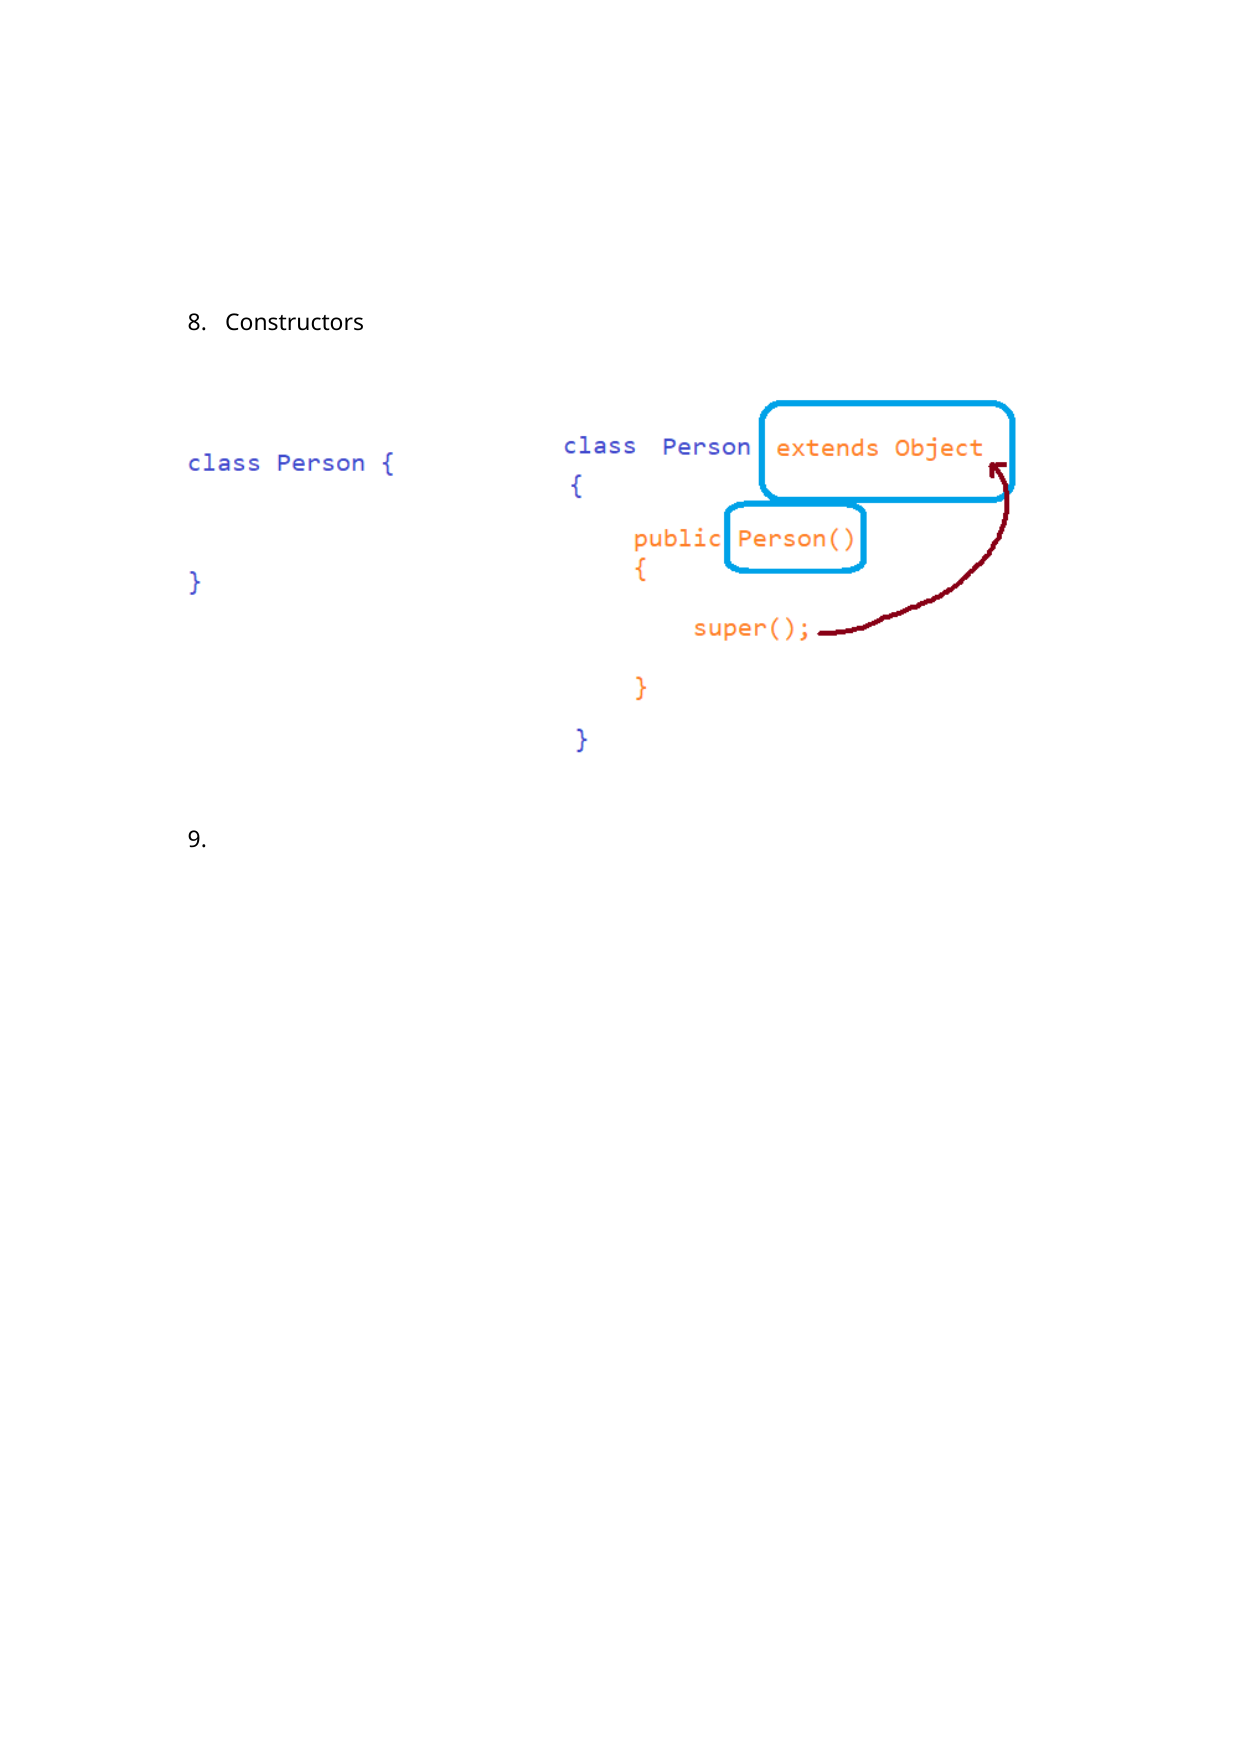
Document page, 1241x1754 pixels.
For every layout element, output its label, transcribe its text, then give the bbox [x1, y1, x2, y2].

list Constructors [187, 306, 1090, 337]
picture [150, 337, 1090, 823]
